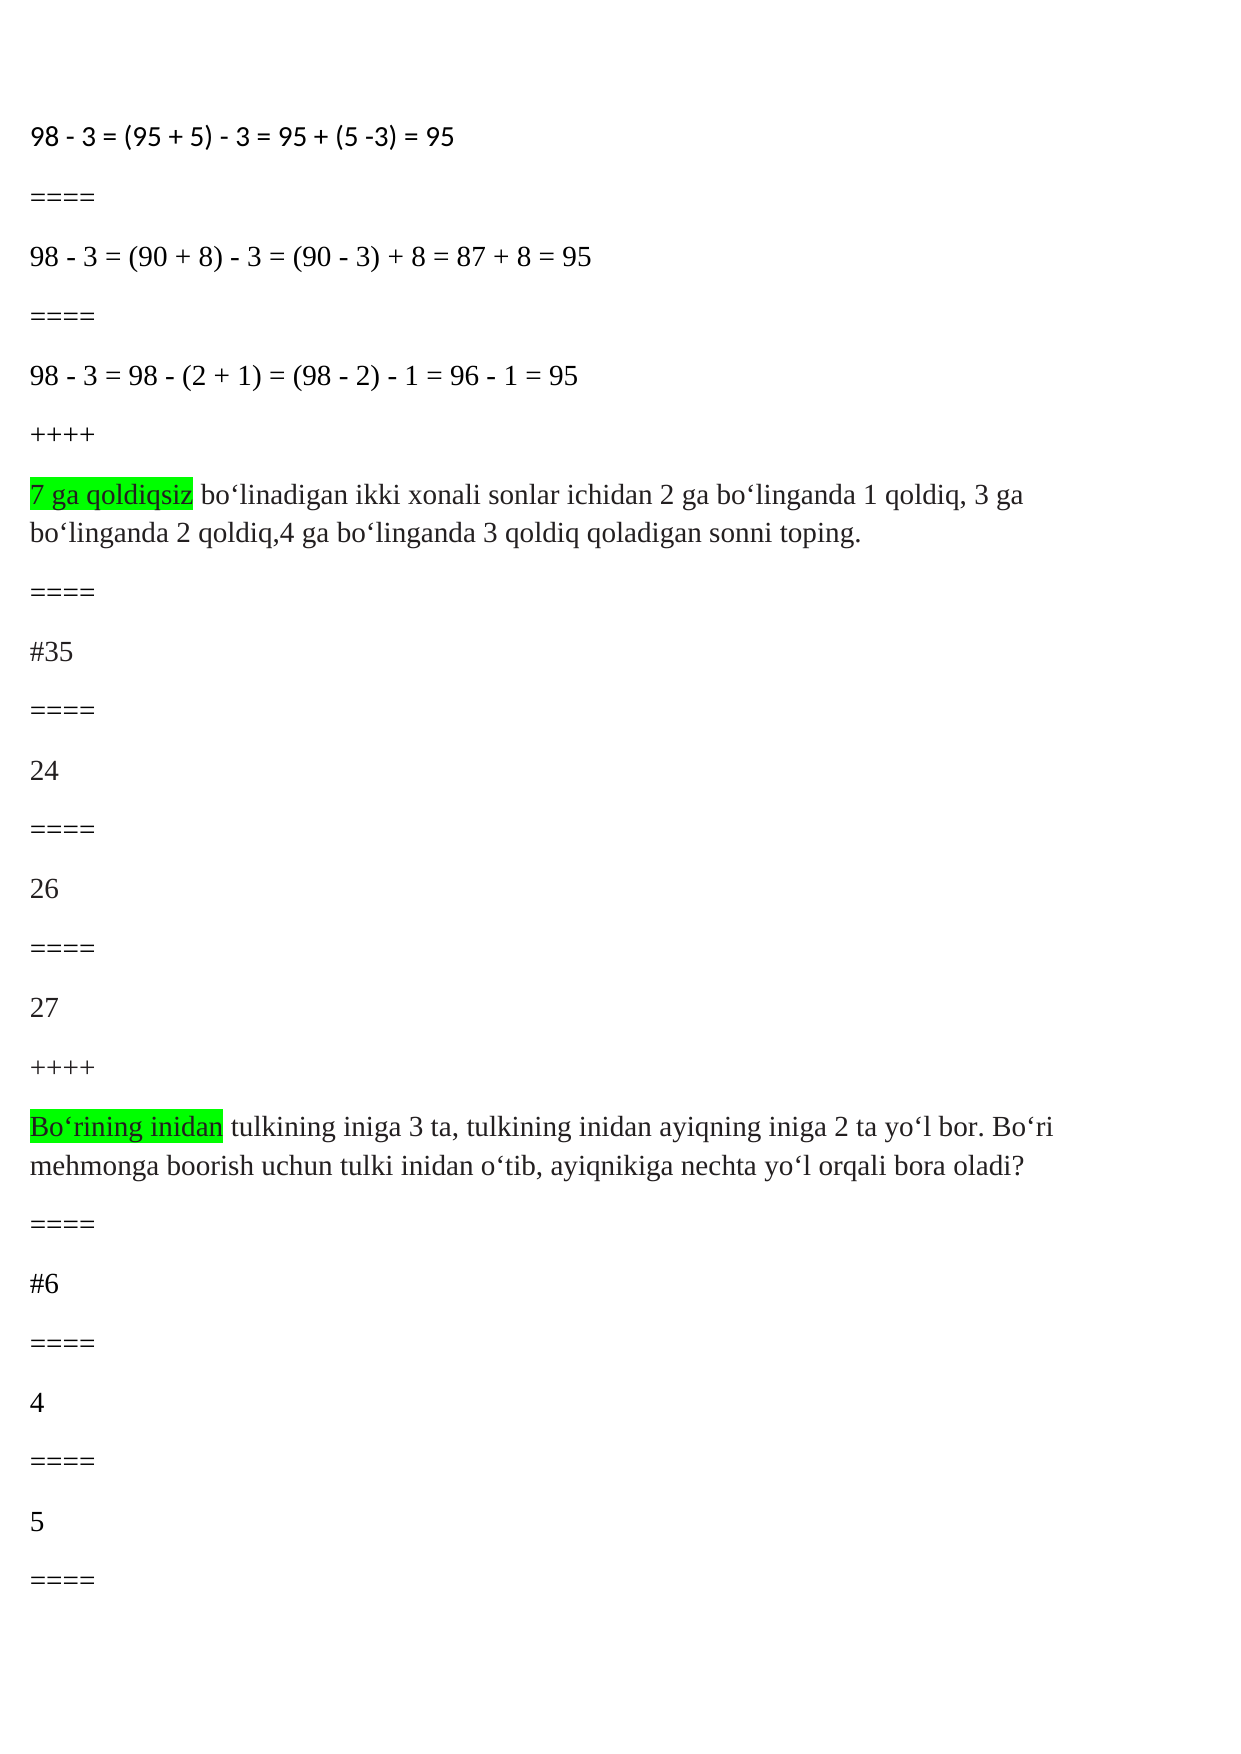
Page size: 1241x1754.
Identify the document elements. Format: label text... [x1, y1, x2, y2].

text ==== [29, 1563, 1152, 1597]
text 5 [29, 1504, 1152, 1537]
text ==== [29, 299, 1152, 332]
text Bo‘rining inidan tulkining iniga 3 ta, tulkining inidan ayiqning iniga 2 ta yo‘l bor. Bo‘ri mehmonga boorish uchun tulki inidan o‘tib, ayiqnikiga nechta yo‘l orqali bora oladi? [29, 1109, 1152, 1181]
text 7 ga qoldiqsiz bo‘linadigan ikki xonali sonlar ichidan 2 ga bo‘linganda 1 qoldiq, 3 ga bo‘linganda 2 qoldiq,4 ga bo‘linganda 3 qoldiq qoladigan sonni toping. [29, 477, 1152, 549]
text ==== [29, 575, 1152, 608]
text 98 - 3 = (95 + 5) - 3 = 95 + (5 -3) = 95 [29, 118, 1152, 154]
text 27 [29, 990, 1152, 1024]
text ==== [29, 1326, 1152, 1359]
text #35 [29, 634, 1152, 668]
text ==== [29, 1444, 1152, 1478]
text ++++ [29, 417, 1152, 451]
text 4 [29, 1385, 1152, 1419]
text ==== [29, 1207, 1152, 1241]
text ==== [29, 931, 1152, 964]
text 26 [29, 872, 1152, 905]
text 24 [29, 753, 1152, 786]
text ==== [29, 180, 1152, 213]
text #6 [29, 1266, 1152, 1300]
text ++++ [29, 1050, 1152, 1083]
text 98 - 3 = 98 - (2 + 1) = (98 - 2) - 1 = 96 - 1 = 95 [29, 358, 1152, 392]
text ==== [29, 693, 1152, 727]
text 98 - 3 = (90 + 8) - 3 = (90 - 3) + 8 = 87 + 8 = 95 [29, 239, 1152, 273]
text ==== [29, 812, 1152, 846]
